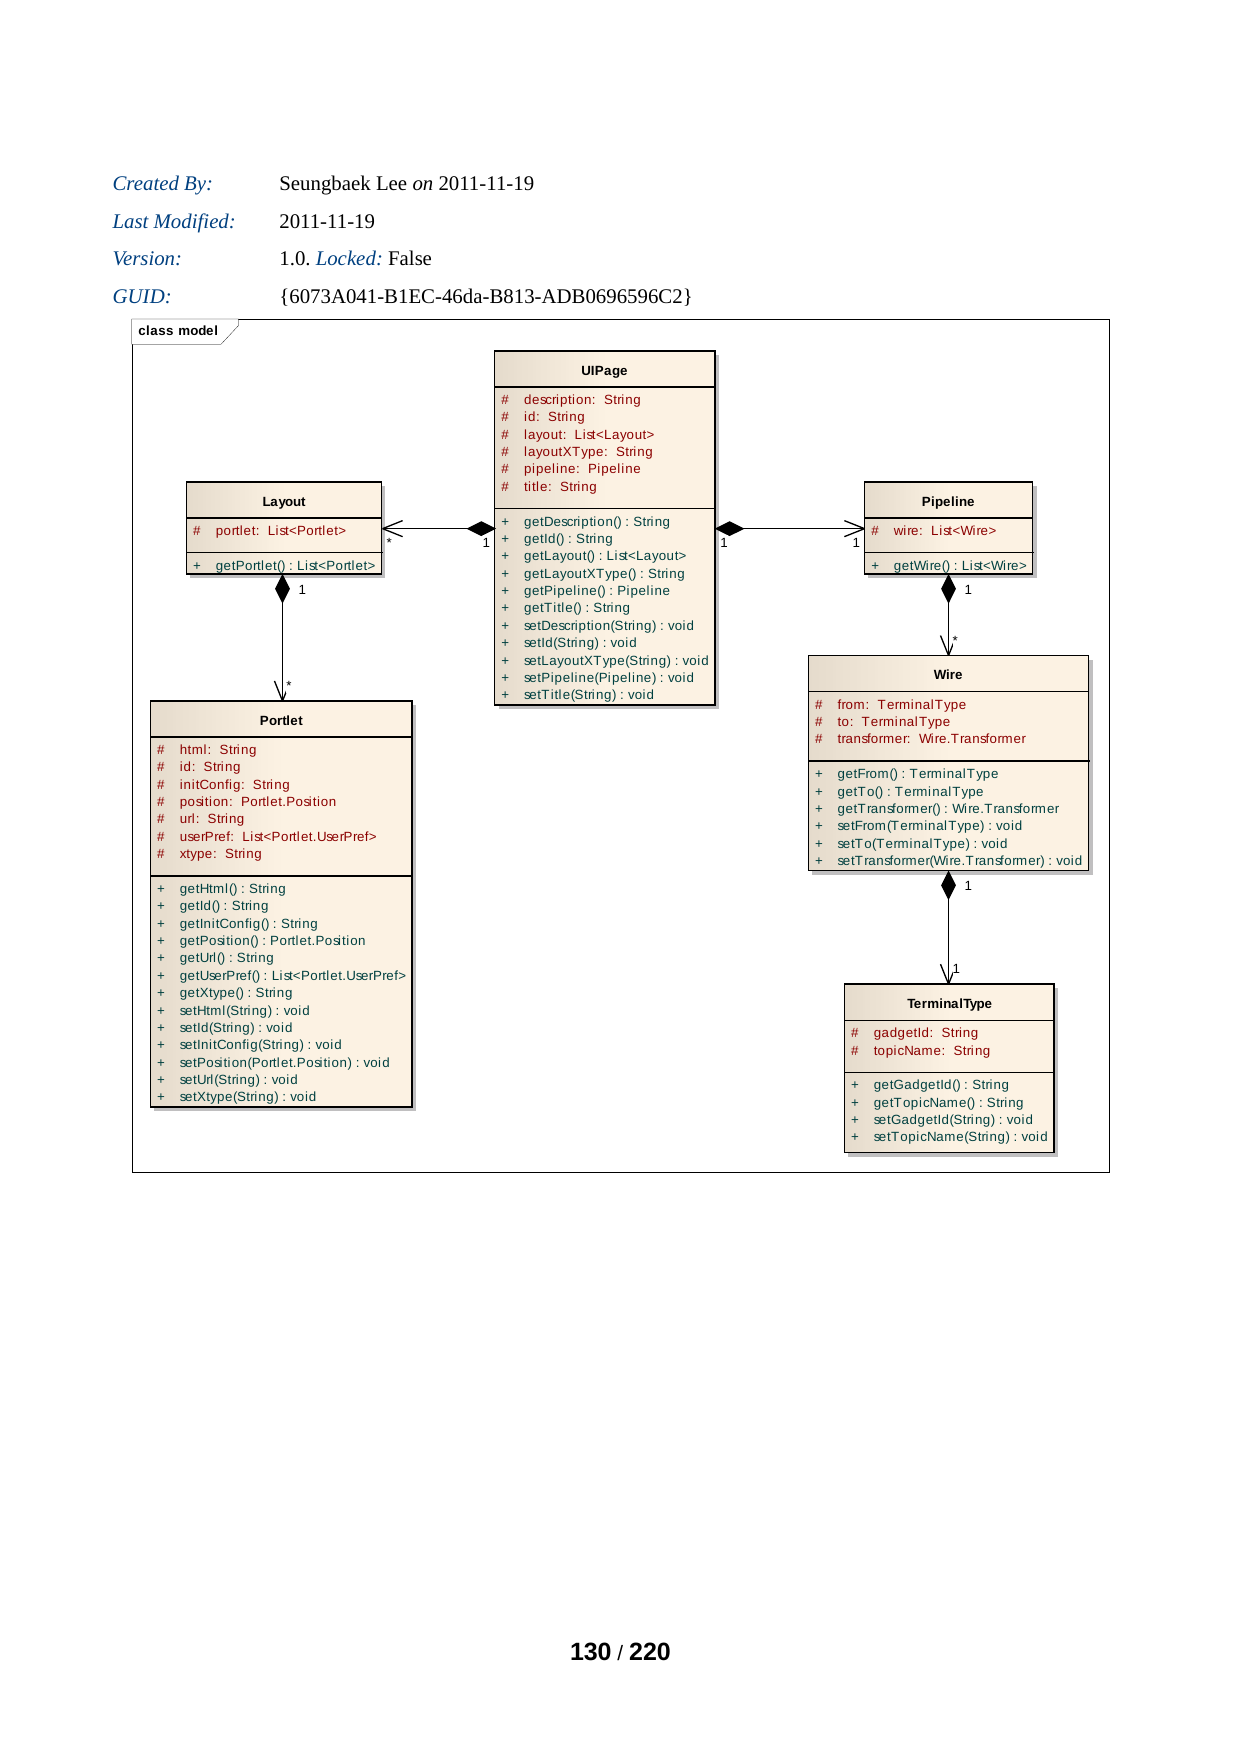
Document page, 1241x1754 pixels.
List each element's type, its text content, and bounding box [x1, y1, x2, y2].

text Last Modified: 2011-11-19 [112, 202, 1128, 239]
text Created By: Seungbaek Lee on 2011-11-19 [112, 164, 1128, 202]
text GUID: {6073A041-B1EC-46da-B813-ADB0696596C2} [112, 277, 1128, 314]
text Version: 1.0. Locked: False [112, 239, 1128, 277]
